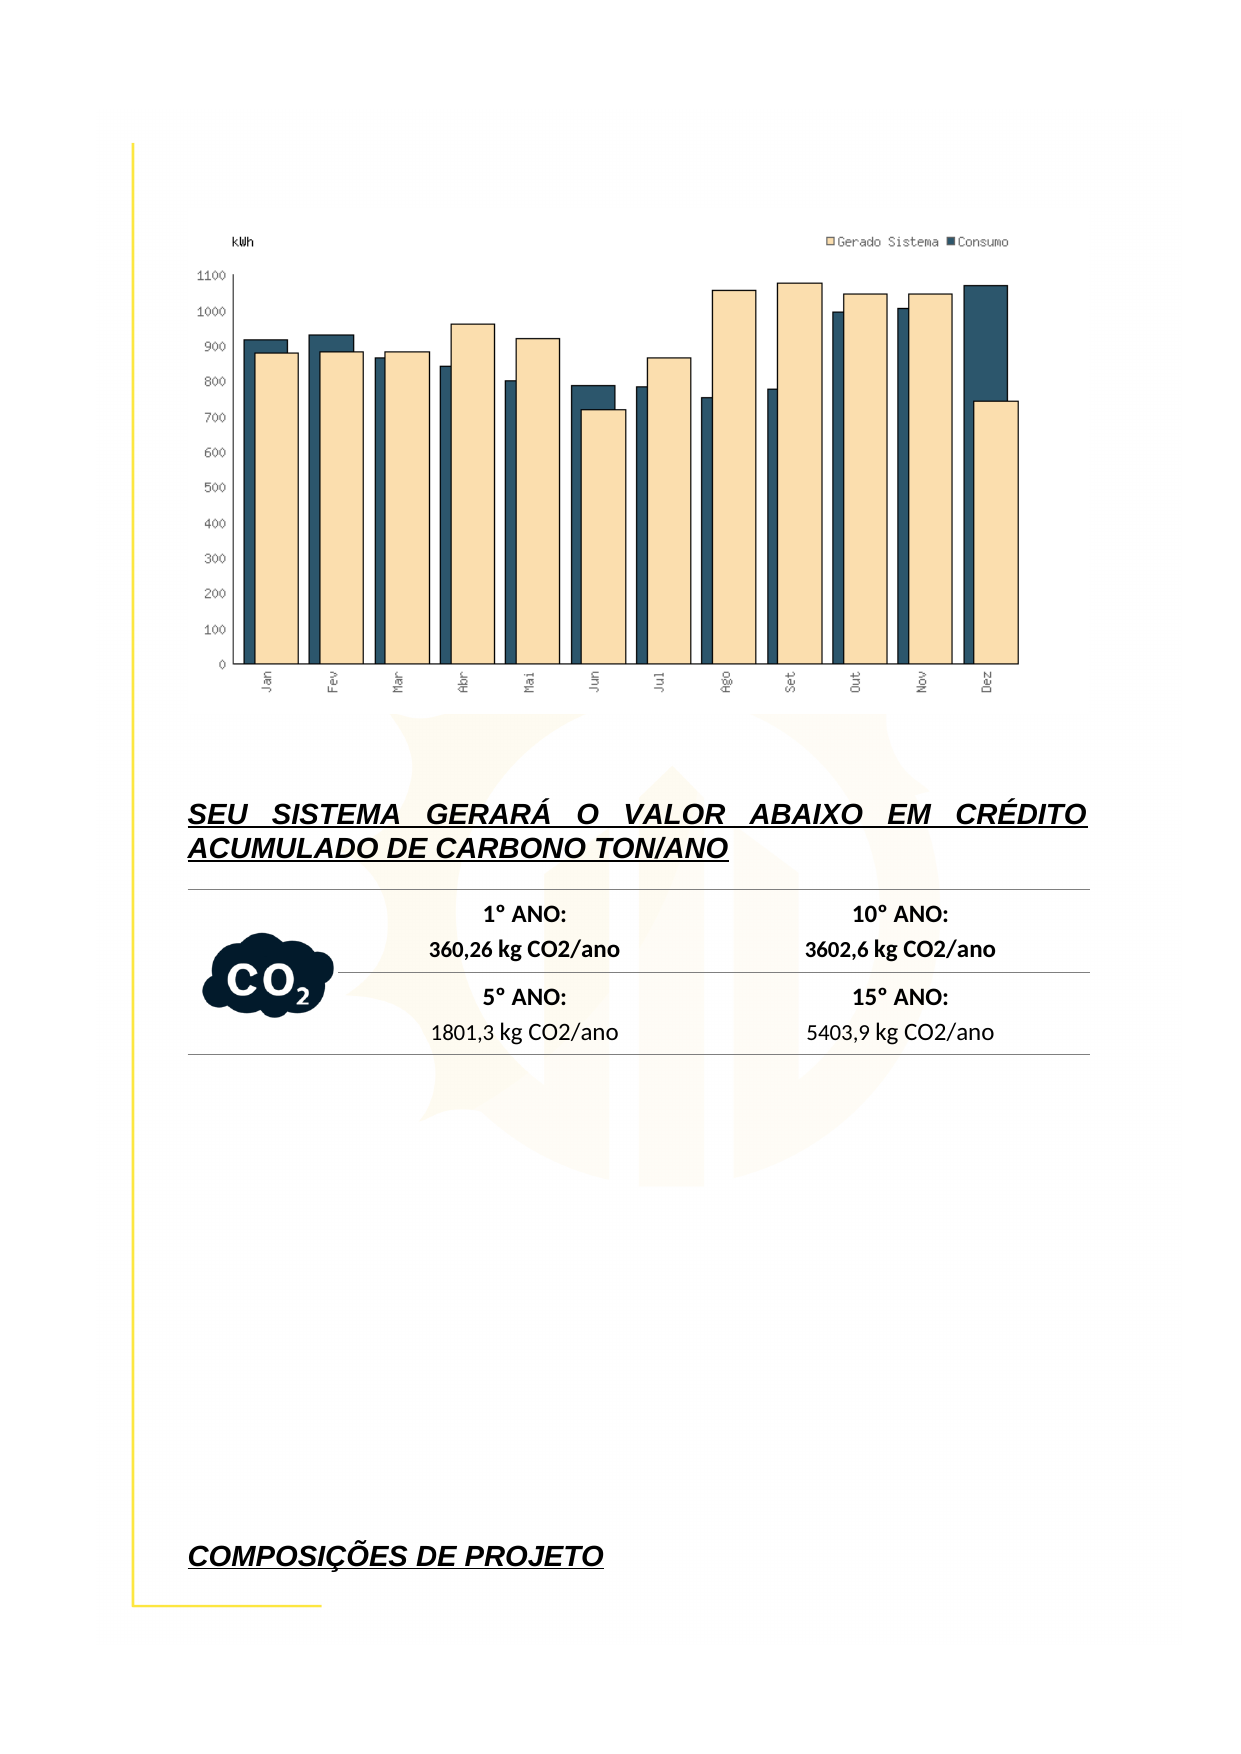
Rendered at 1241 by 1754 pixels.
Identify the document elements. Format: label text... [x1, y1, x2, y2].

picture [96, 109, 1182, 1645]
table_header 1º ANO: 360,26 kg CO2/ano [338, 890, 711, 972]
text COMPOSIÇÕES DE PROJETO [187, 1538, 1090, 1572]
table_header [188, 890, 338, 1054]
table_header 10º ANO: 3602,6 kg CO2/ano [711, 890, 1090, 972]
table_cell 15º ANO: 5403,9 kg CO2/ano [711, 973, 1090, 1054]
text SEU SISTEMA GERARÁ O VALOR ABAIXO EM CRÉDITO ACUMULADO DE CARBONO TON/ANO [187, 797, 1090, 864]
table_cell 5º ANO: 1801,3 kg CO2/ano [338, 973, 711, 1054]
